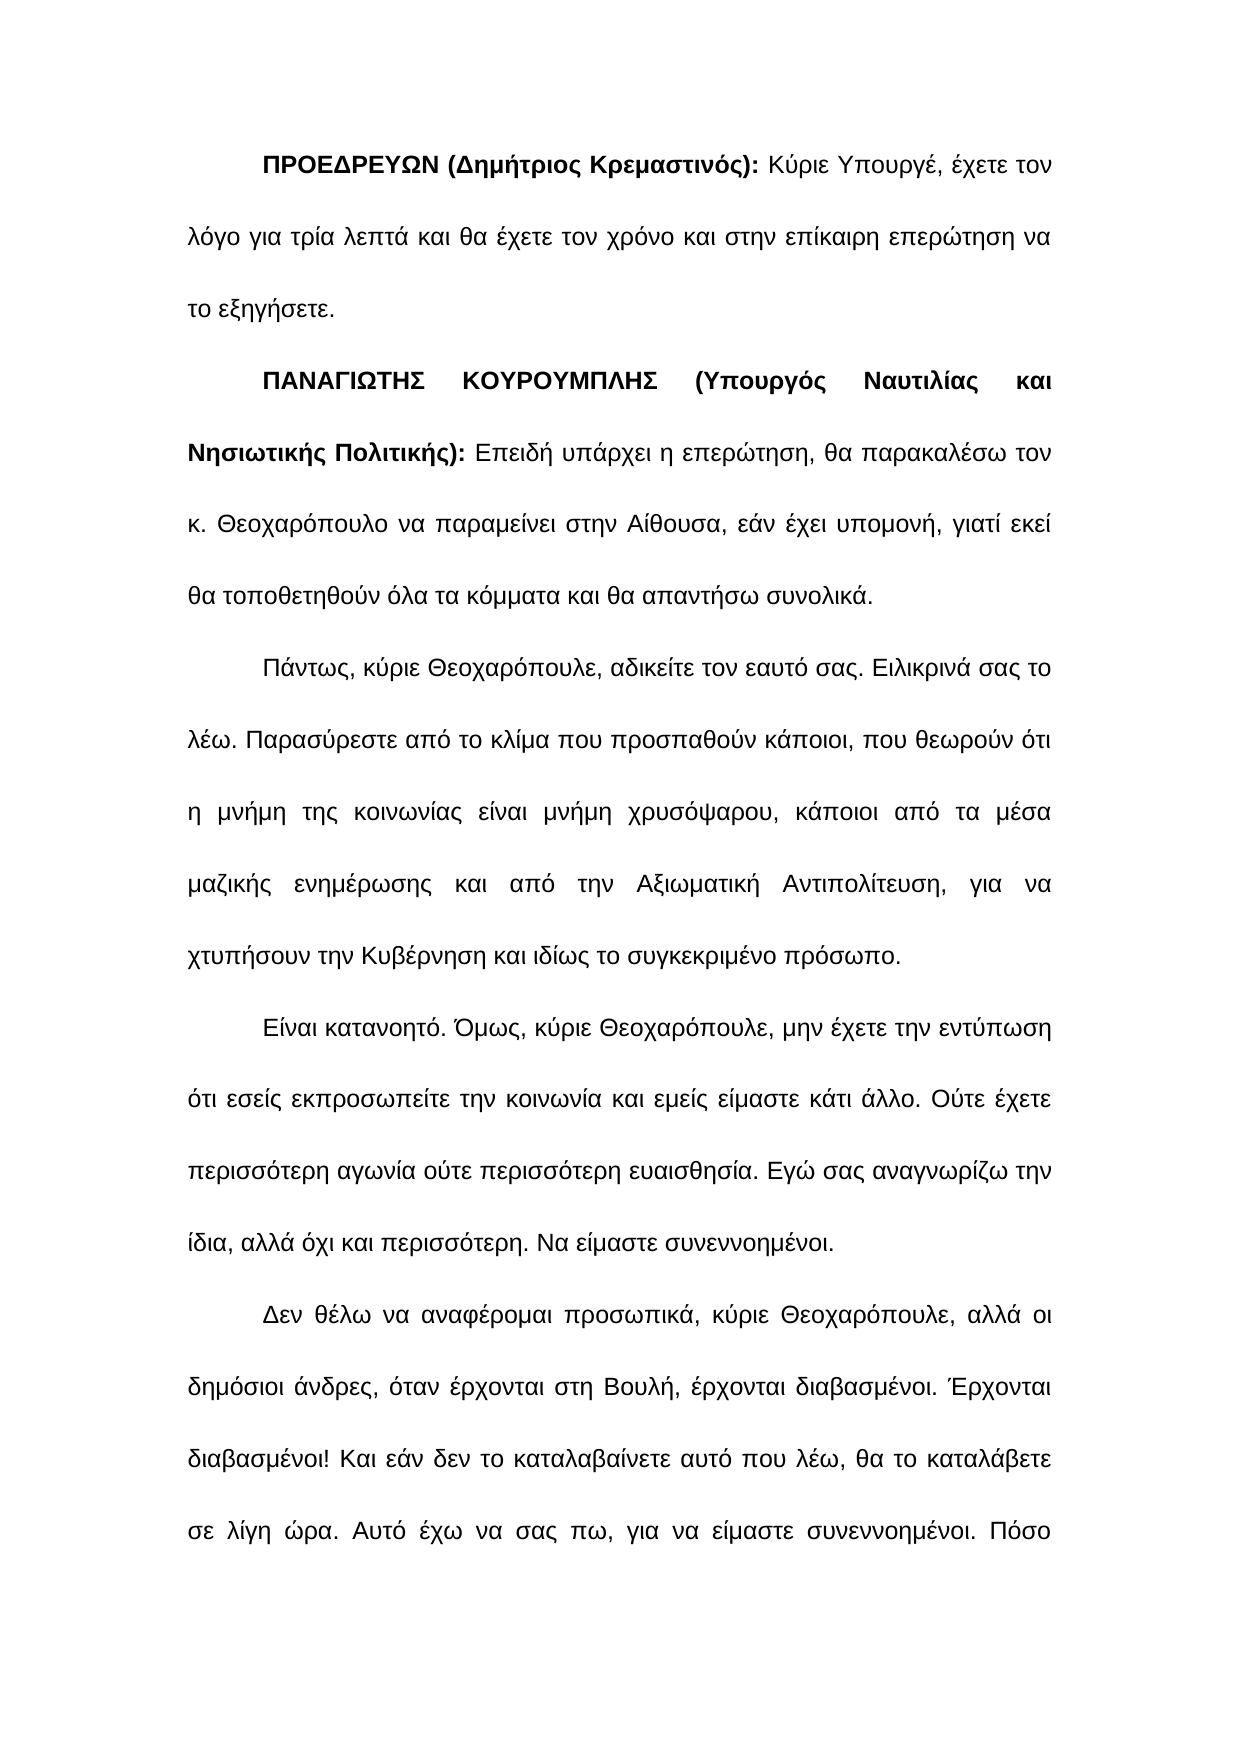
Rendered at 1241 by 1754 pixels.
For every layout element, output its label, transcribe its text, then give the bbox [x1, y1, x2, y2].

text ΠΡΟΕΔΡΕΥΩΝ (Δημήτριος Κρεμαστινός): Κύριε Υπουργέ, έχετε τον λόγο για τρία λεπτά και θα έχετε τον χρόνο και στην επίκαιρη επερώτηση να το εξηγήσετε. [187, 150, 1053, 322]
text ΠΑΝΑΓΙΩΤΗΣ ΚΟΥΡΟΥΜΠΛΗΣ (Υπουργός Ναυτιλίας και Νησιωτικής Πολιτικής): Επειδή υπάρχει η επερώτηση, θα παρακαλέσω τον κ. Θεοχαρόπουλο να παραμείνει στην Αίθουσα, εάν έχει υπομονή, γιατί εκεί θα τοποθετηθούν όλα τα κόμματα και θα απαντήσω συνολικά. [187, 366, 1053, 610]
text Είναι κατανοητό. Όμως, κύριε Θεοχαρόπουλε, μην έχετε την εντύπωση ότι εσείς εκπροσωπείτε την κοινωνία και εμείς είμαστε κάτι άλλο. Ούτε έχετε περισσότερη αγωνία ούτε περισσότερη ευαισθησία. Εγώ σας αναγνωρίζω την ίδια, αλλά όχι και περισσότερη. Να είμαστε συνεννοημένοι. [187, 1012, 1053, 1257]
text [187, 1300, 1053, 1544]
text Πάντως, κύριε Θεοχαρόπουλε, αδικείτε τον εαυτό σας. Ειλικρινά σας το λέω. Παρασύρεστε από το κλίμα που προσπαθούν κάποιοι, που θεωρούν ότι η μνήμη της κοινωνίας είναι μνήμη χρυσόψαρου, κάποιοι από τα μέσα μαζικής ενημέρωσης και από την Αξιωματική Αντιπολίτευση, για να χτυπήσουν την Κυβέρνηση και ιδίως το συγκεκριμένο πρόσωπο. [187, 653, 1053, 969]
